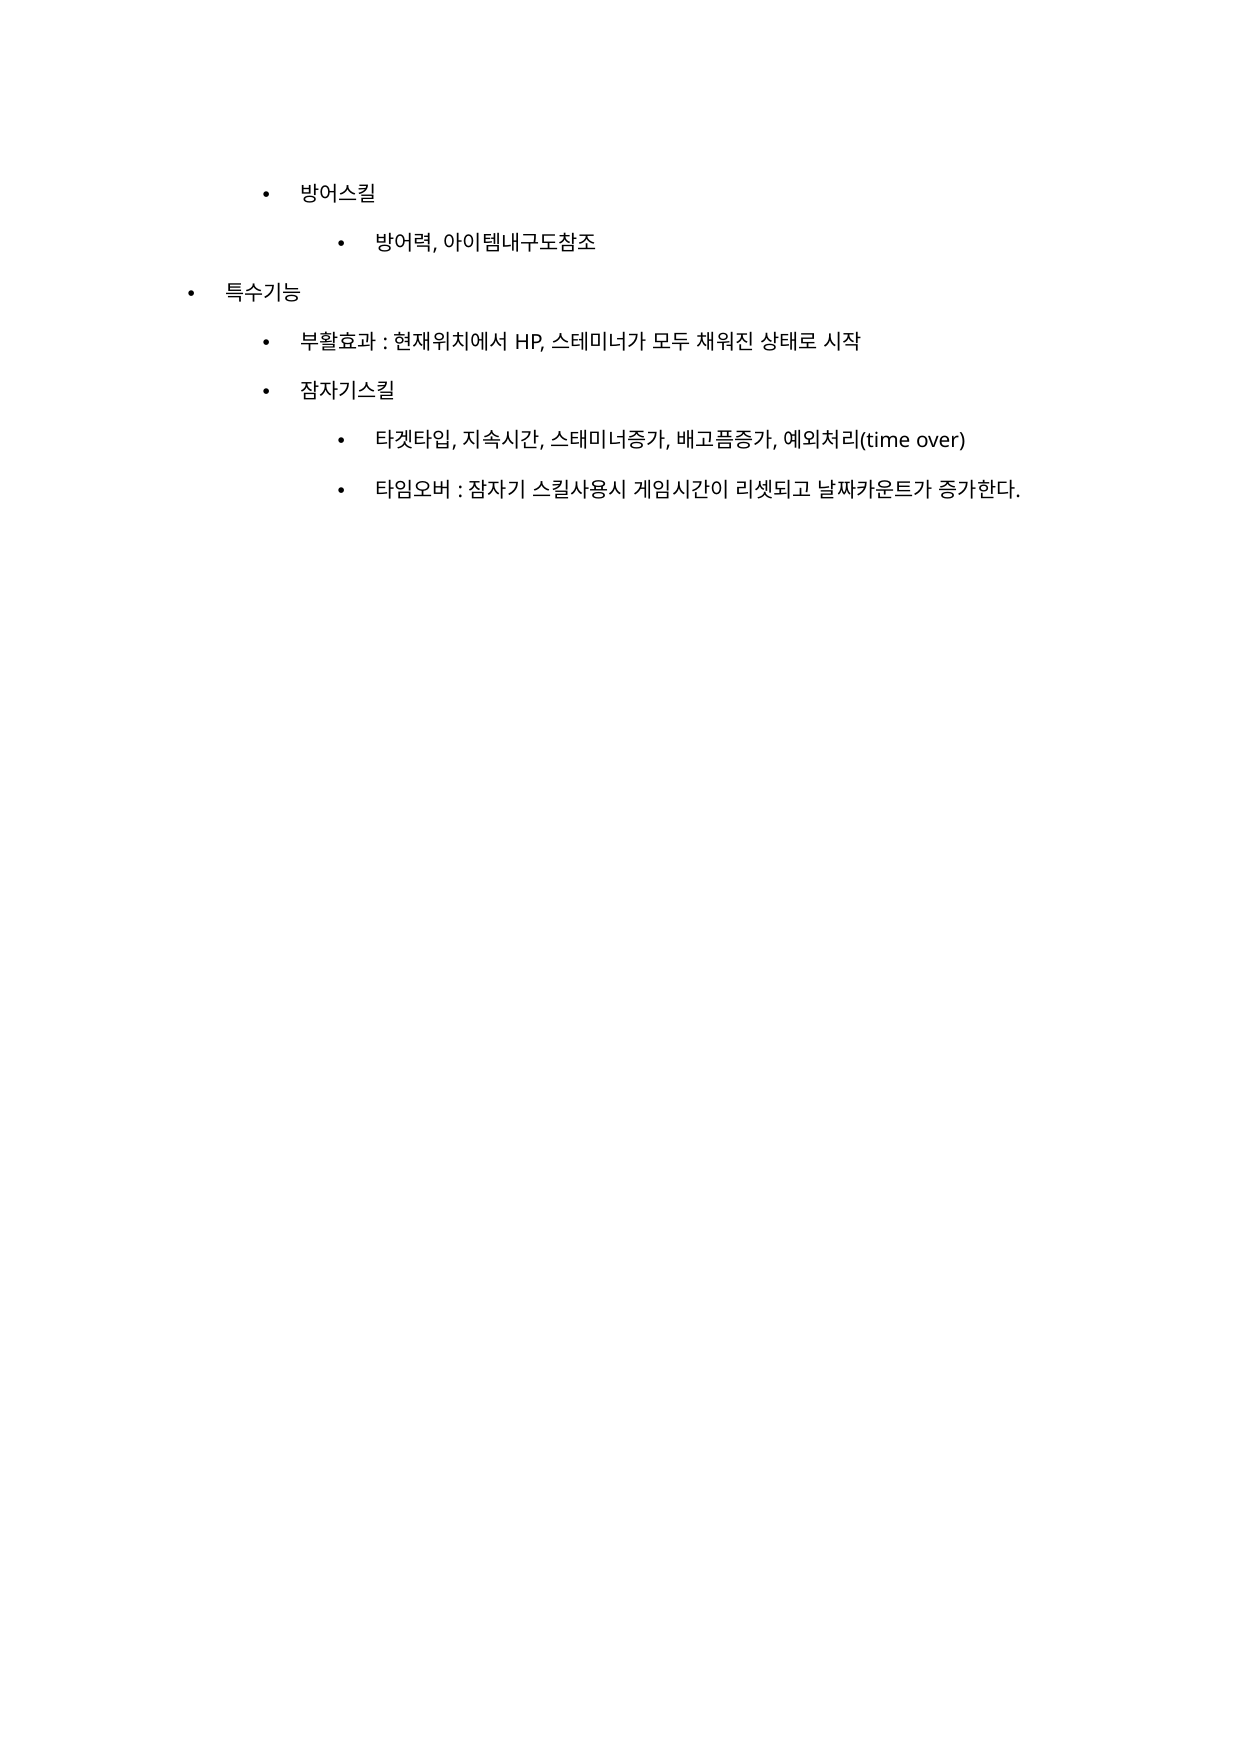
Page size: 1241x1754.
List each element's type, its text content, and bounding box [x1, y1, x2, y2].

list 타겟타입, 지속시간, 스태미너증가, 배고픔증가, 예외처리(time over) [337, 424, 1090, 454]
list 타임오버 : 잠자기 스킬사용시 게임시간이 리셋되고 날짜카운트가 증가한다. [337, 473, 1090, 503]
list 부활효과 : 현재위치에서 HP, 스테미너가 모두 채워진 상태로 시작 [262, 325, 1090, 355]
list 잠자기스킬 [262, 374, 1090, 405]
list 방어스킬 [262, 177, 1090, 207]
list 방어력, 아이템내구도참조 [337, 226, 1090, 257]
list 특수기능 [187, 276, 1090, 306]
